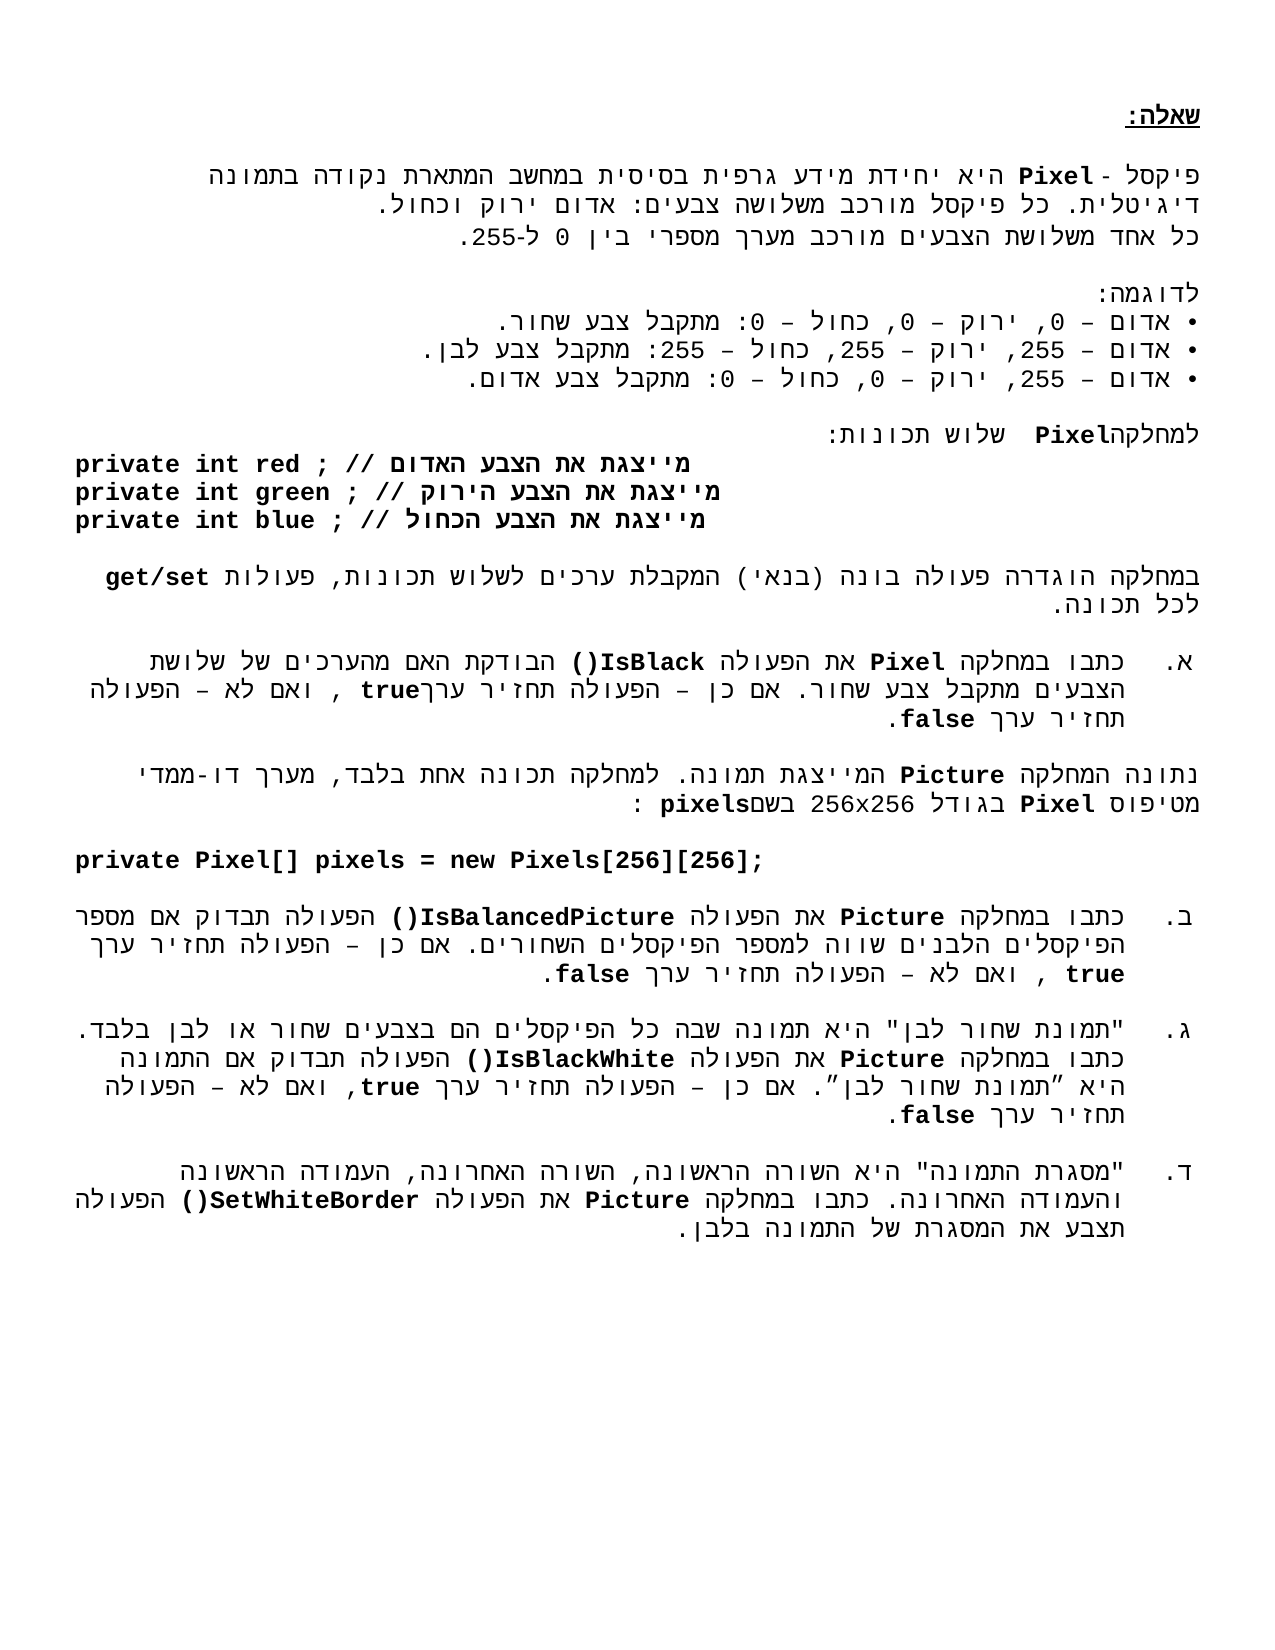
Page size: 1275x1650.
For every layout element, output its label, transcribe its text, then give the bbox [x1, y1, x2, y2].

list "מסגרת התמונה" היא השורה הראשונה, השורה האחרונה, העמודה הראשונה והעמודה האחרונה. כתבו במחלקה Picture את הפעולה SetWhiteBorder() הפעולה תצבע את המסגרת של התמונה בלבן. [75, 1159, 1162, 1244]
text private int blue ; // מייצגת את הצבע הכחול [75, 508, 1200, 536]
text למחלקהPixel שלוש תכונות: [75, 423, 1200, 451]
text לדוגמה: [75, 281, 1200, 309]
text פיקסל - Pixel היא יחידת מידע גרפית בסיסית במחשב המתארת נקודה בתמונה דיגיטלית. כל פיקסל מורכב משלושה צבעים: אדום ירוק וכחול. [75, 160, 1200, 221]
text נתונה המחלקה Picture המייצגת תמונה. למחלקה תכונה אחת בלבד, מערך דו-ממדי מטיפוס Pixel בגודל 256x256 בשםpixels : [75, 763, 1200, 819]
list כתבו במחלקה Pixel את הפעולה IsBlack() הבודקת האם מהערכים של שלושת הצבעים מתקבל צבע שחור. אם כן – הפעולה תחזיר ערךtrue , ואם לא – הפעולה תחזיר ערך false. [75, 649, 1162, 734]
list "תמונת שחור לבן" היא תמונה שבה כל הפיקסלים הם בצבעים שחור או לבן בלבד. כתבו במחלקה Picture את הפעולה IsBlackWhite() הפעולה תבדוק אם התמונה היא ״תמונת שחור לבן״. אם כן – הפעולה תחזיר ערך true, ואם לא – הפעולה תחזיר ערך false. [75, 1018, 1162, 1131]
text שאלה: [75, 103, 1200, 132]
text במחלקה הוגדרה פעולה בונה (בנאי) המקבלת ערכים לשלוש תכונות, פעולות get/set לכל תכונה. [75, 564, 1200, 621]
list כתבו במחלקה Picture את הפעולה IsBalancedPicture() הפעולה תבדוק אם מספר הפיקסלים הלבנים שווה למספר הפיקסלים השחורים. אם כן – הפעולה תחזיר ערךtrue , ואם לא – הפעולה תחזיר ערך false. [75, 904, 1162, 989]
text private Pixel[] pixels = new Pixels[256][256]; [75, 848, 1200, 876]
text private int red ; // מייצגת את הצבע האדום [75, 451, 1200, 479]
text • אדום – 0, ירוק – 0, כחול – 0: מתקבל צבע שחור. [75, 309, 1200, 338]
text private int green ; // מייצגת את הצבע הירוק [75, 479, 1200, 508]
text • אדום – 255, ירוק – 0, כחול – 0: מתקבל צבע אדום. [75, 366, 1200, 394]
text כל אחד משלושת הצבעים מורכב מערך מספרי בין 0 ל‐255. [75, 221, 1200, 253]
text • אדום – 255, ירוק – 255, כחול – 255: מתקבל צבע לבן. [75, 338, 1200, 366]
